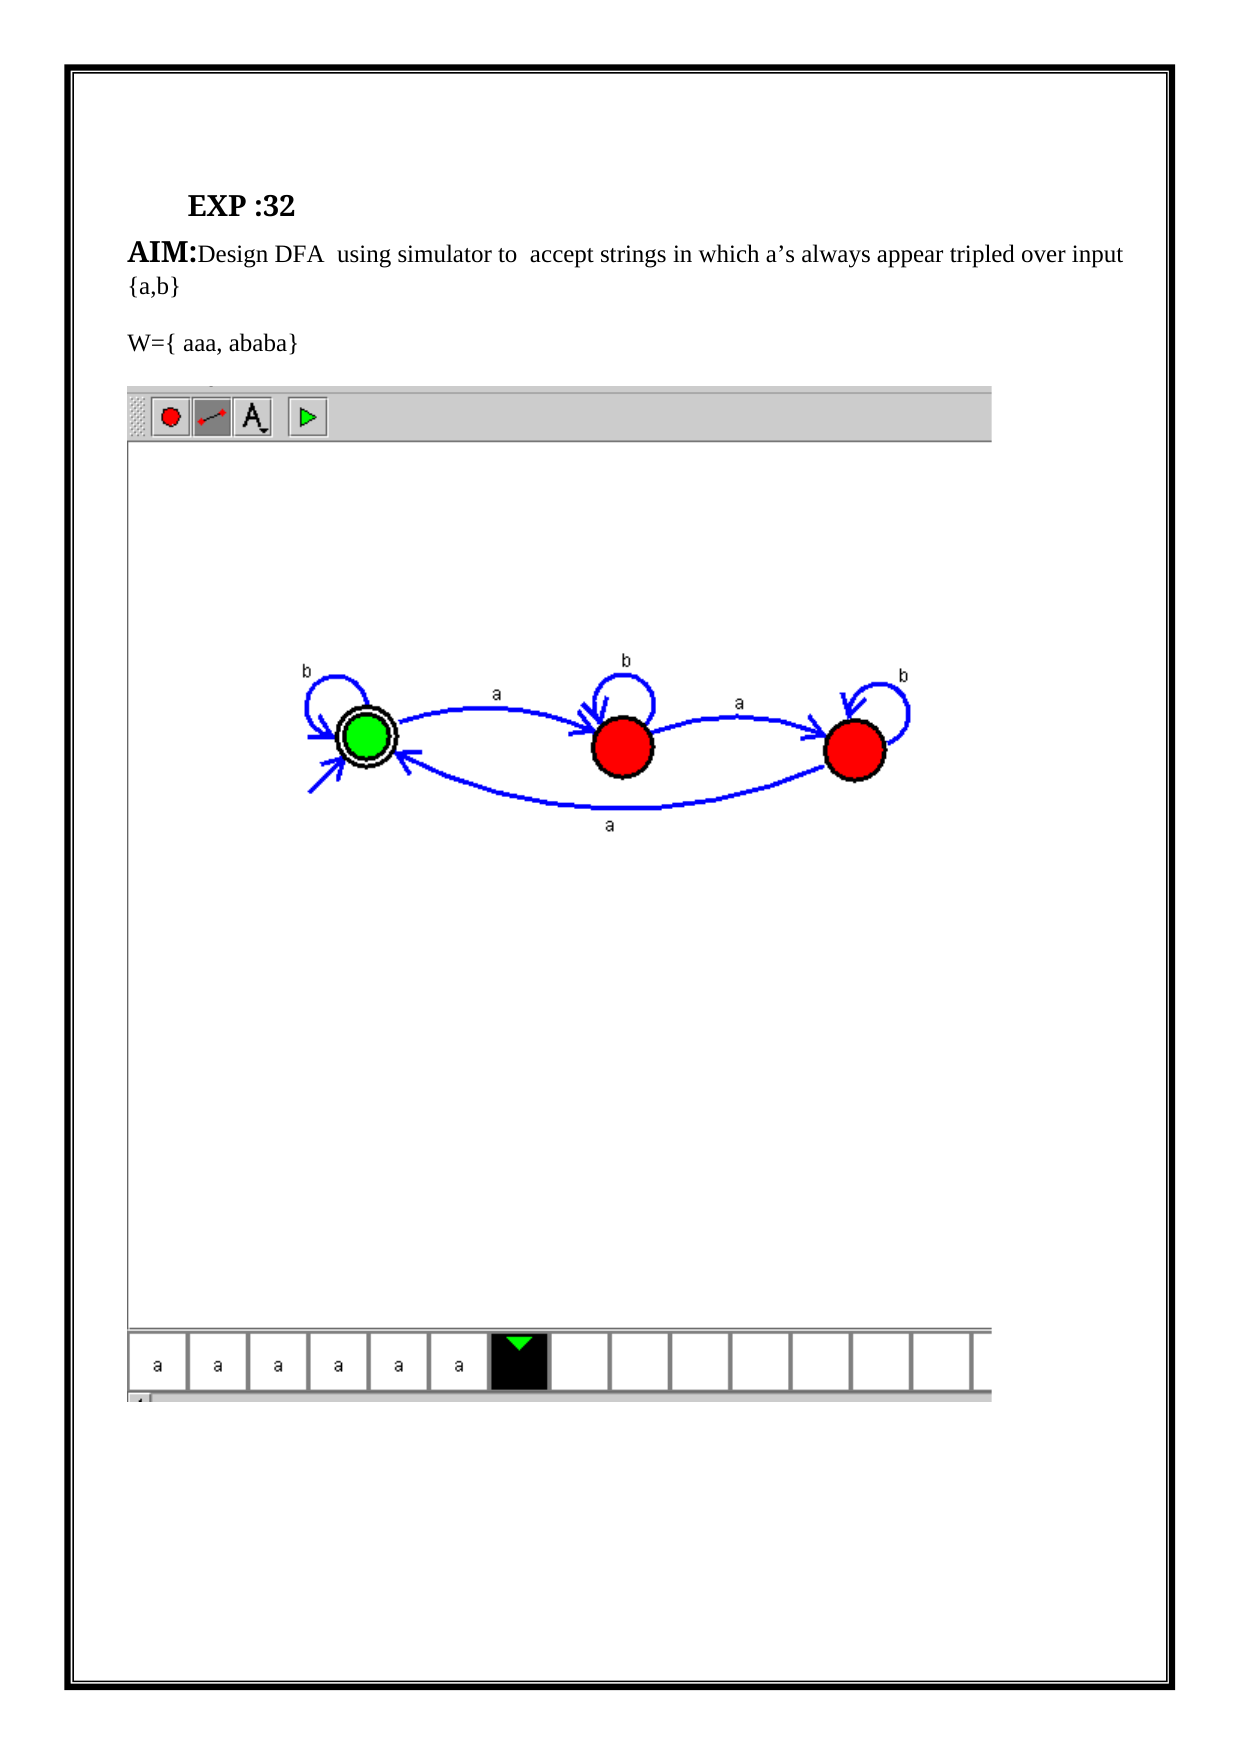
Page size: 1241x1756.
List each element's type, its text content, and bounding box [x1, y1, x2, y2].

picture [127, 386, 992, 1402]
list EXP :32 [187, 186, 1148, 225]
text W={ aaa, ababa} [127, 328, 1148, 357]
text AIM:Design DFA using simulator to accept strings in which a’s always appear tripled over input {a,b} [127, 231, 1148, 300]
